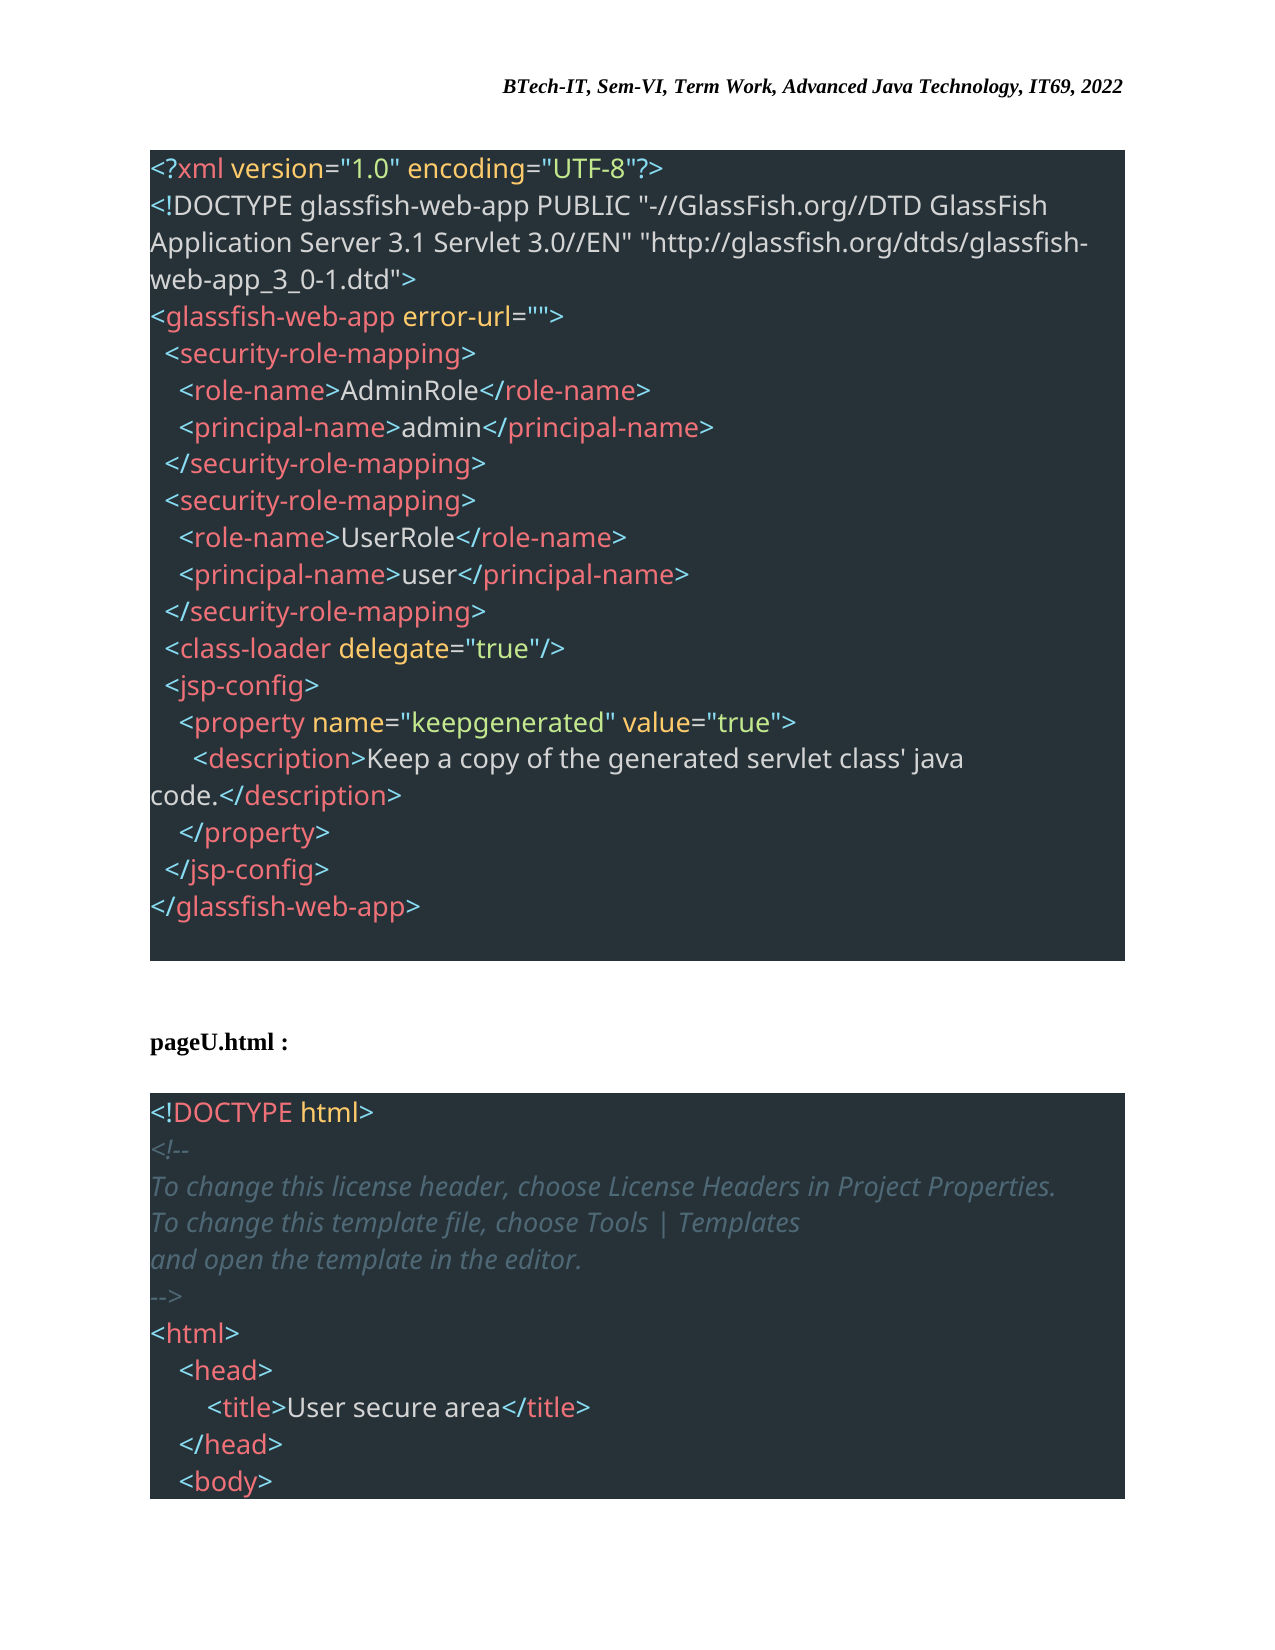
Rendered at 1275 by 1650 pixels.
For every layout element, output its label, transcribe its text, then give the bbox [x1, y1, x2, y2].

text <class-loader delegate="true"/> [150, 629, 1125, 666]
text <principal-name>admin</principal-name> [150, 408, 1125, 445]
text </glassfish-web-app> [150, 887, 1125, 924]
text --> [150, 1278, 1125, 1314]
text <html> [150, 1314, 1125, 1351]
text </head> [150, 1425, 1125, 1462]
text <body> [150, 1462, 1125, 1499]
text </property> [150, 814, 1125, 851]
text <role-name>AdminRole</role-name> [150, 371, 1125, 408]
text <property name="keepgenerated" value="true"> [150, 703, 1125, 740]
text <!DOCTYPE html> [150, 1093, 1125, 1130]
text </jsp-config> [150, 851, 1125, 887]
text <!-- [150, 1130, 1125, 1167]
text and open the template in the editor. [150, 1241, 1125, 1278]
text <!DOCTYPE glassfish-web-app PUBLIC "-//GlassFish.org//DTD GlassFish Application Server 3.1 Servlet 3.0//EN" "http://glassfish.org/dtds/glassfish-web-app_3_0-1.dtd"> [150, 187, 1125, 297]
text </security-role-mapping> [150, 445, 1125, 482]
text </security-role-mapping> [150, 592, 1125, 629]
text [150, 1167, 1125, 1204]
text <title>User secure area</title> [150, 1388, 1125, 1425]
text <role-name>UserRole</role-name> [150, 519, 1125, 556]
text <jsp-config> [150, 666, 1125, 703]
text <glassfish-web-app error-url=""> [150, 297, 1125, 334]
text <?xml version="1.0" encoding="UTF-8"?> [150, 150, 1125, 187]
text To change this template file, choose Tools | Templates [150, 1204, 1125, 1241]
text <principal-name>user</principal-name> [150, 556, 1125, 592]
text <head> [150, 1351, 1125, 1388]
text pageU.html : [150, 1027, 1125, 1056]
text <security-role-mapping> [150, 334, 1125, 371]
text <security-role-mapping> [150, 482, 1125, 519]
text <description>Keep a copy of the generated servlet class' java code.</description> [150, 740, 1125, 814]
